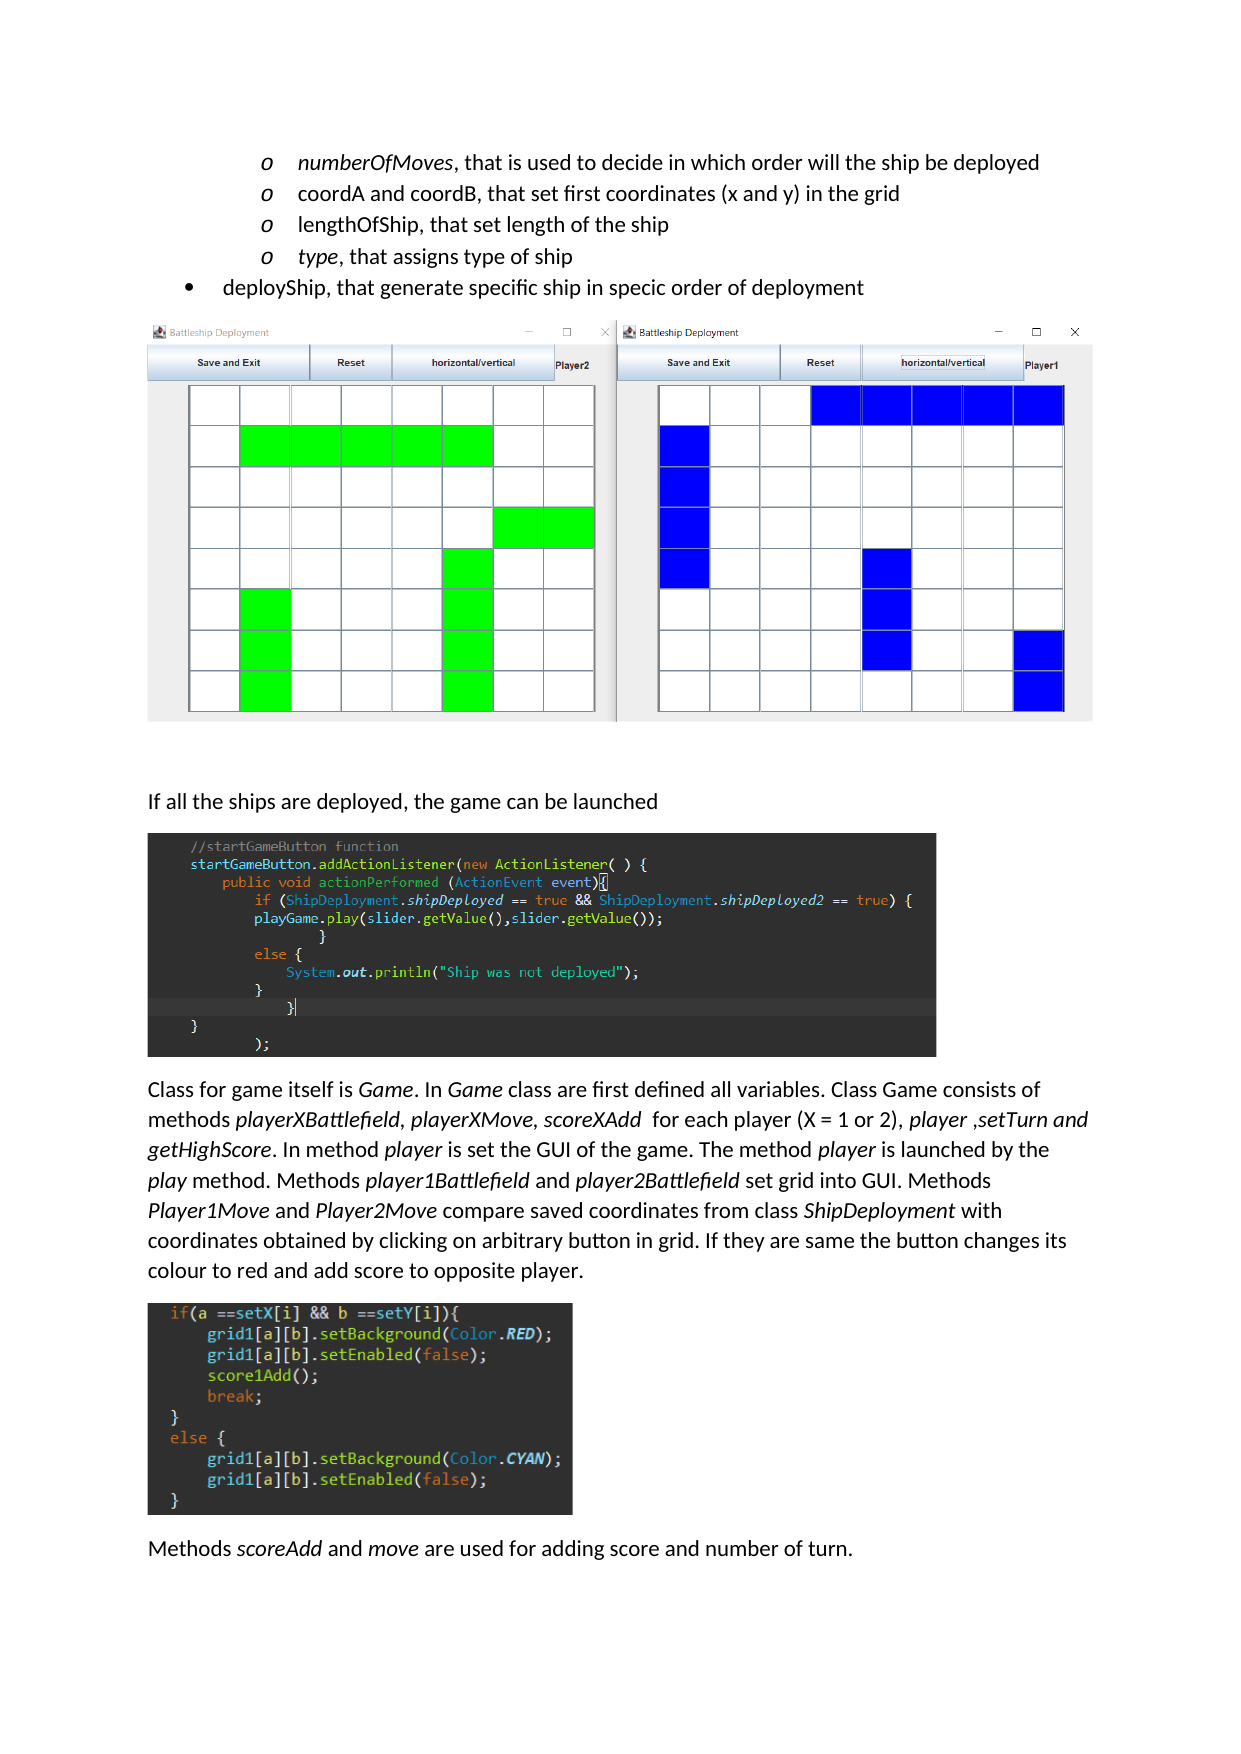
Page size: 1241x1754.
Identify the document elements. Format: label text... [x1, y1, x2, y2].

list numberOfMoves, that is used to decide in which order will the ship be deployed [260, 148, 1093, 177]
list deployShip, that generate specific ship in specic order of deployment [185, 273, 1093, 301]
text Class for game itself is Game. In Game class are first defined all variables. Class Game consists of methods playerXBattlefield, playerXMove, scoreXAdd for each player (X = 1 or 2), player ,setTurn and getHighScore. In method player is set the GUI of the game. The method player is launched by the play method. Methods player1Battlefield and player2Battlefield set grid into GUI. Methods Player1Move and Player2Move compare saved coordinates from class ShipDeployment with coordinates obtained by clicking on arbitrary button in grid. If they are same the button changes its colour to red and add score to opposite player. [148, 1075, 1093, 1284]
text Methods scoreAdd and move are used for adding score and number of turn. [148, 1534, 1093, 1562]
picture [147, 320, 1093, 722]
picture [147, 1303, 573, 1515]
list lengthOfShip, that set length of the ship [260, 211, 1093, 240]
picture [147, 833, 937, 1057]
list type, that assigns type of ship [260, 242, 1093, 271]
list coordA and coordB, that set first coordinates (x and y) in the grid [260, 179, 1093, 208]
text If all the ships are deployed, the game can be launched [148, 787, 1093, 815]
